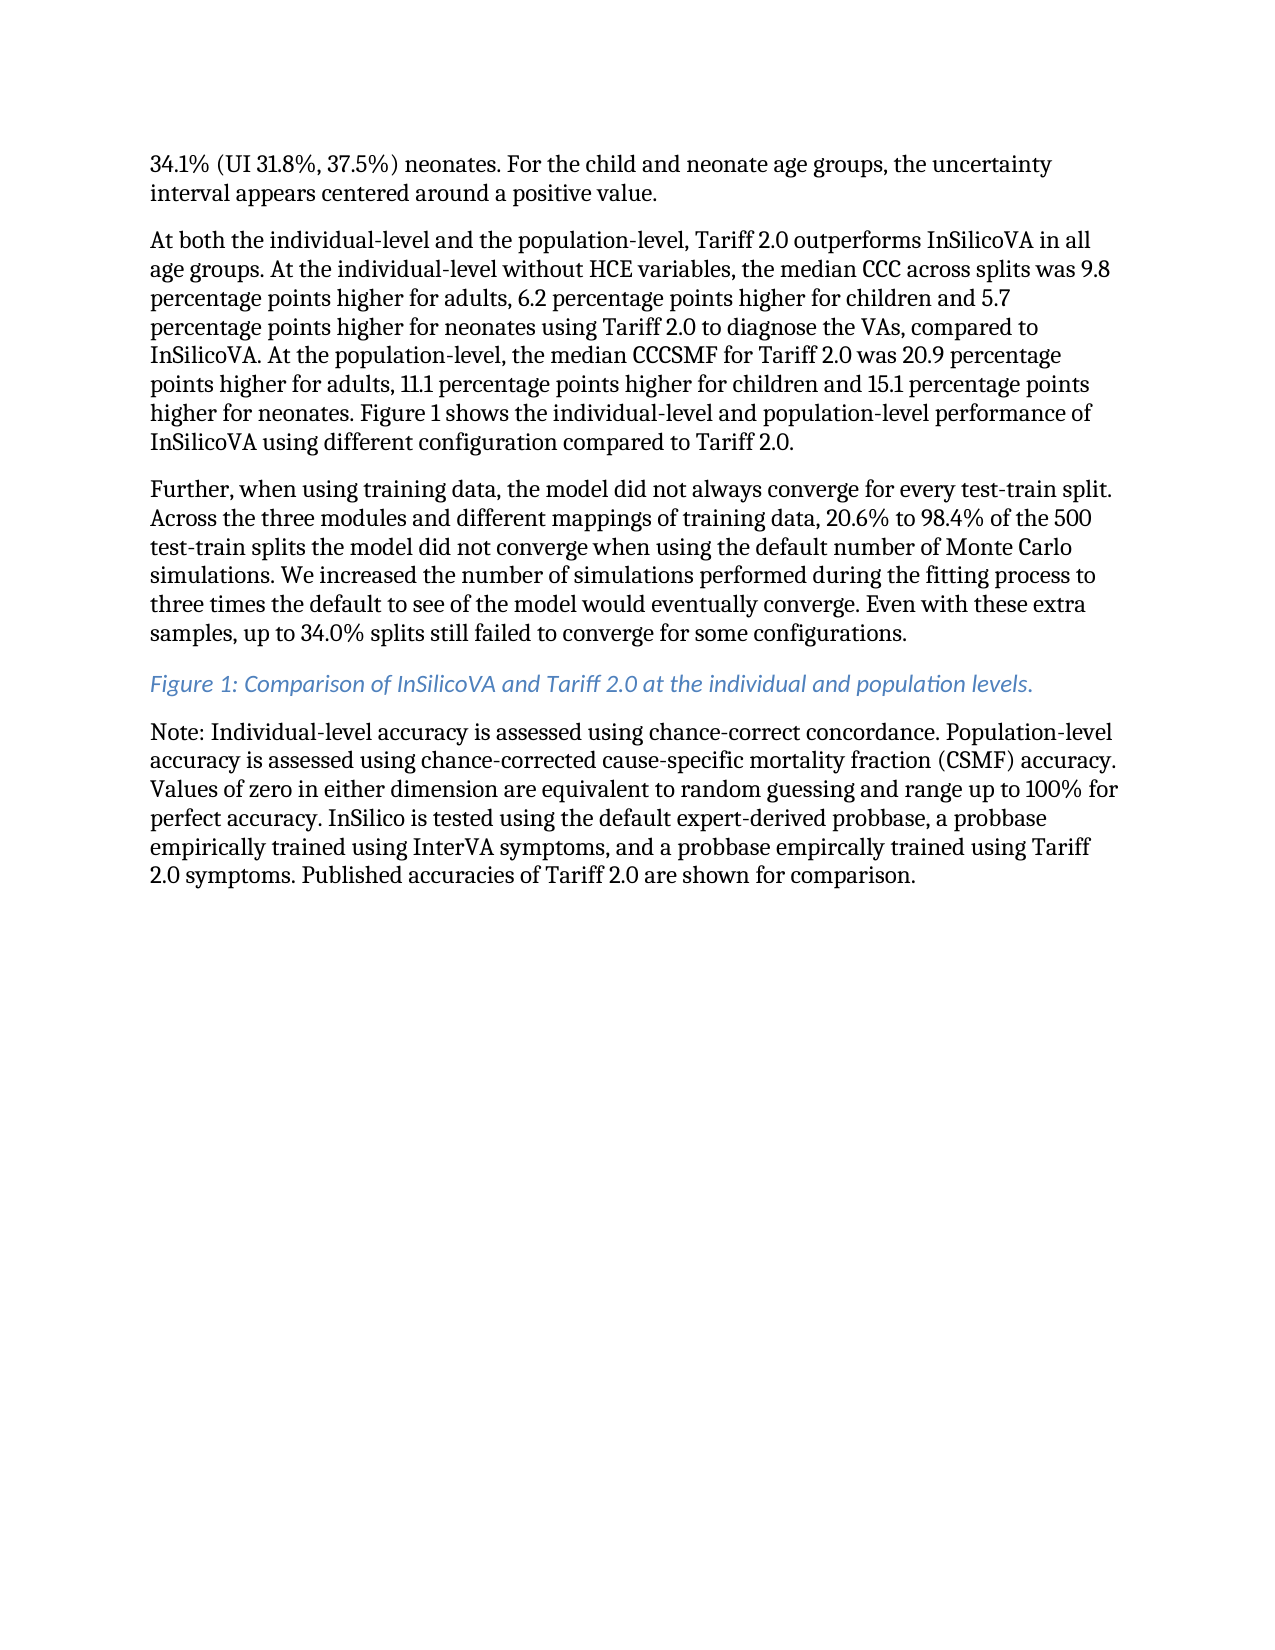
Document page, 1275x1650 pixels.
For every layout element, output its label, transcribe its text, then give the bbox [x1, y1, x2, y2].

text Note: Individual-level accuracy is assessed using chance-correct concordance. Population-level accuracy is assessed using chance-corrected cause-specific mortality fraction (CSMF) accuracy. Values of zero in either dimension are equivalent to random guessing and range up to 100% for perfect accuracy. InSilico is tested using the default expert-derived probbase, a probbase empirically trained using InterVA symptoms, and a probbase empircally trained using Tariff 2.0 symptoms. Published accuracies of Tariff 2.0 are shown for comparison. [150, 718, 1125, 890]
text Further, when using training data, the model did not always converge for every test-train split. Across the three modules and different mappings of training data, 20.6% to 98.4% of the 500 test-train splits the model did not converge when using the default number of Monte Carlo simulations. We increased the number of simulations performed during the fitting process to three times the default to see of the model would eventually converge. Even with these extra samples, up to 34.0% splits still failed to converge for some configurations. [150, 475, 1125, 647]
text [150, 150, 1125, 207]
subtitle Figure 1: Comparison of InSilicoVA and Tariff 2.0 at the individual and population levels. [150, 668, 1125, 699]
text At both the individual-level and the population-level, Tariff 2.0 outperforms InSilicoVA in all age groups. At the individual-level without HCE variables, the median CCC across splits was 9.8 percentage points higher for adults, 6.2 percentage points higher for children and 5.7 percentage points higher for neonates using Tariff 2.0 to diagnose the VAs, compared to InSilicoVA. At the population-level, the median CCCSMF for Tariff 2.0 was 20.9 percentage points higher for adults, 11.1 percentage points higher for children and 15.1 percentage points higher for neonates. Figure 1 shows the individual-level and population-level performance of InSilicoVA using different configuration compared to Tariff 2.0. [150, 226, 1125, 456]
